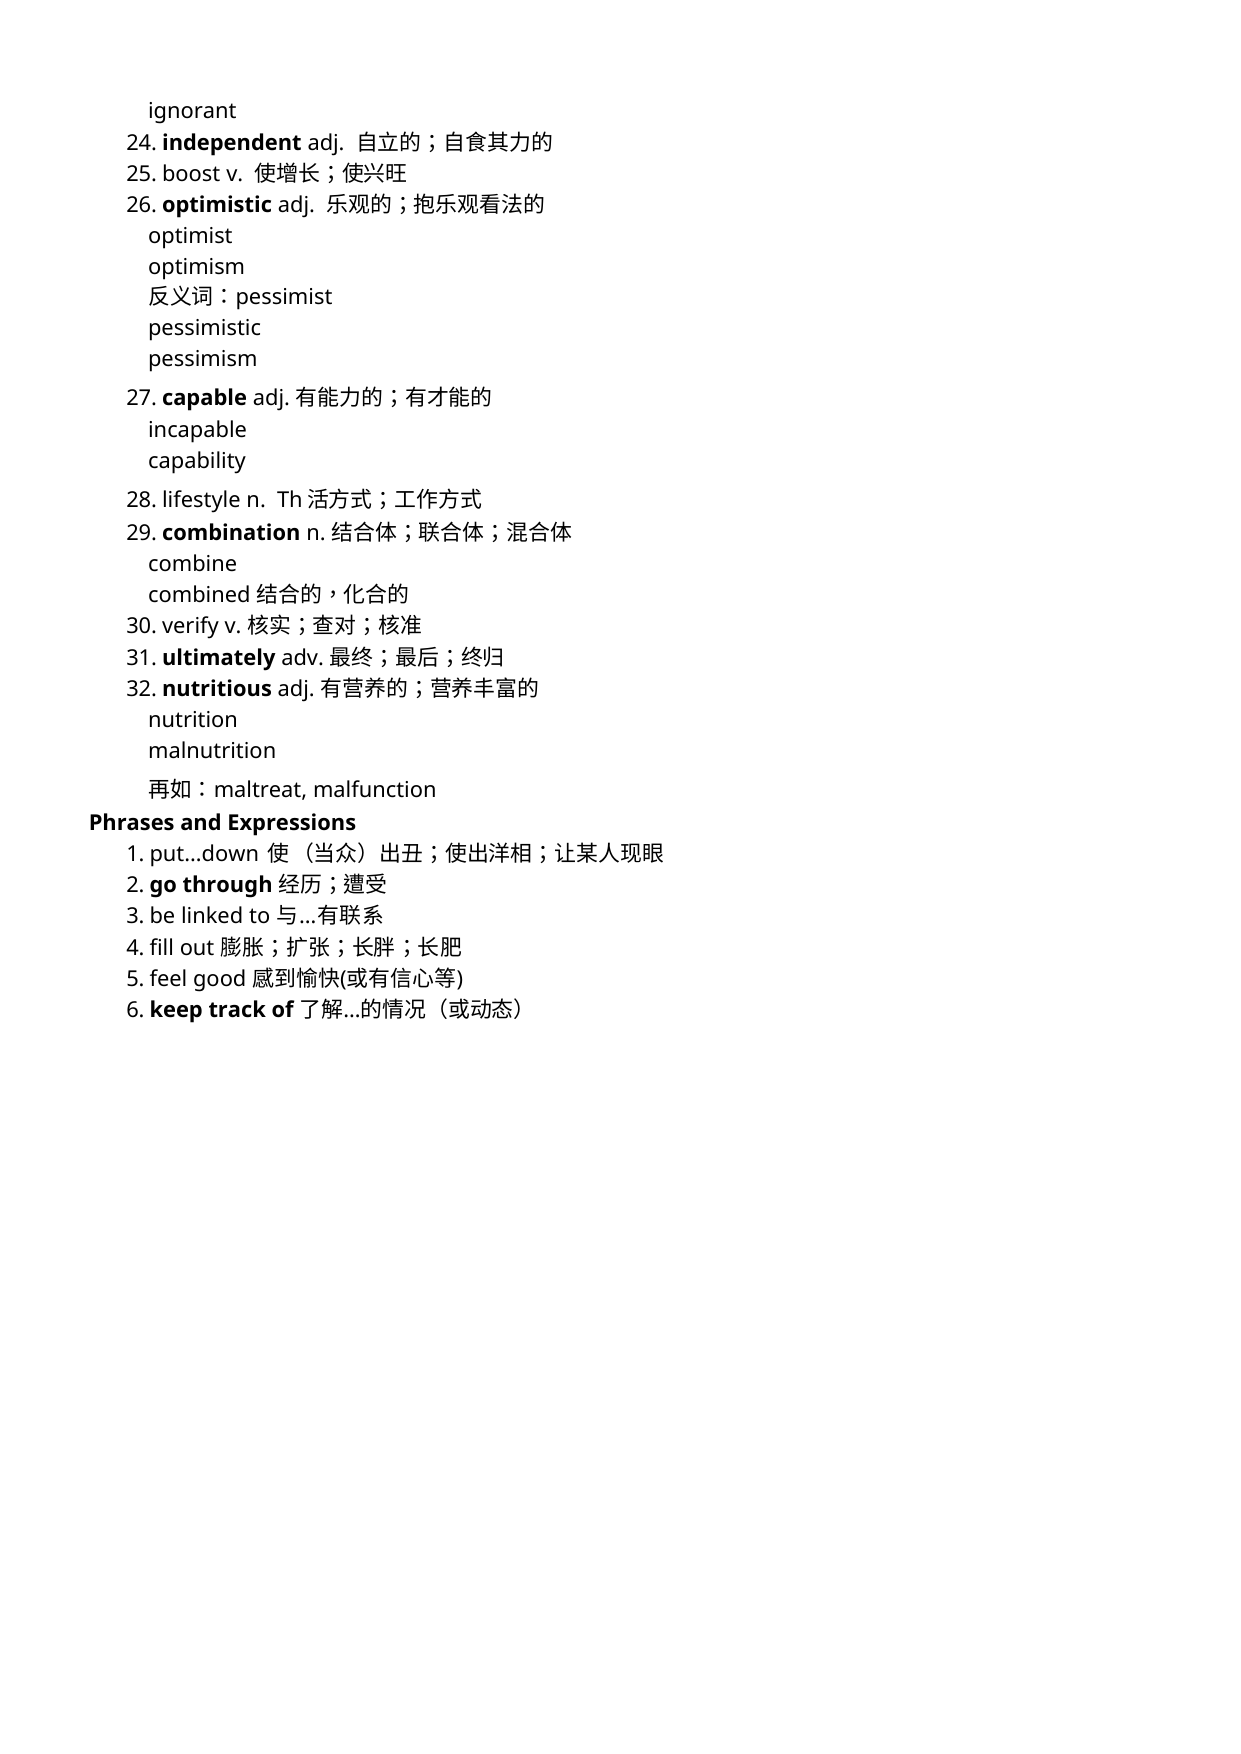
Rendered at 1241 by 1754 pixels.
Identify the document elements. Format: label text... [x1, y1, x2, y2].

text combined 结合的，化合的 [148, 579, 1134, 609]
text incapable capability [148, 414, 249, 474]
text 再如：maltreat, malfunction [148, 765, 1134, 805]
text nutrition malnutrition [148, 704, 277, 764]
list verify v. 核实；查对；核准 [126, 610, 1134, 640]
list fill out 膨胀；扩张；长胖；长肥 [126, 932, 1134, 961]
list go through 经历；遭受 [126, 869, 1134, 899]
text 反义词：pessimist pessimistic pessimism [148, 281, 333, 372]
list capable adj. 有能力的；有才能的 [126, 373, 1134, 413]
list boost v. 使增长；使兴旺 [126, 158, 1134, 187]
list feel good 感到愉快(或有信心等) [126, 963, 1134, 993]
list combination n. 结合体；联合体；混合体 [126, 517, 1134, 546]
subtitle Phrases and Expressions [88, 807, 1134, 836]
list be linked to 与…有联系 [126, 900, 1134, 930]
list nutritious adj. 有营养的；营养丰富的 [126, 673, 1134, 703]
text ignorant [148, 95, 1134, 125]
list lifestyle n. Th活方式；工作方式 [126, 475, 1134, 515]
list keep track of 了解…的情况（或动态） [126, 994, 1134, 1024]
list ultimately adv. 最终；最后；终归 [126, 642, 1134, 671]
list optimistic adj. 乐观的；抱乐观看法的 [126, 189, 1134, 219]
text optimist optimism [148, 220, 247, 281]
list independent adj. 自立的；自食其力的 [126, 126, 1134, 156]
text combine [148, 548, 1134, 578]
list put…down 使（当众）出丑；使出洋相；让某人现眼 [126, 838, 1134, 868]
